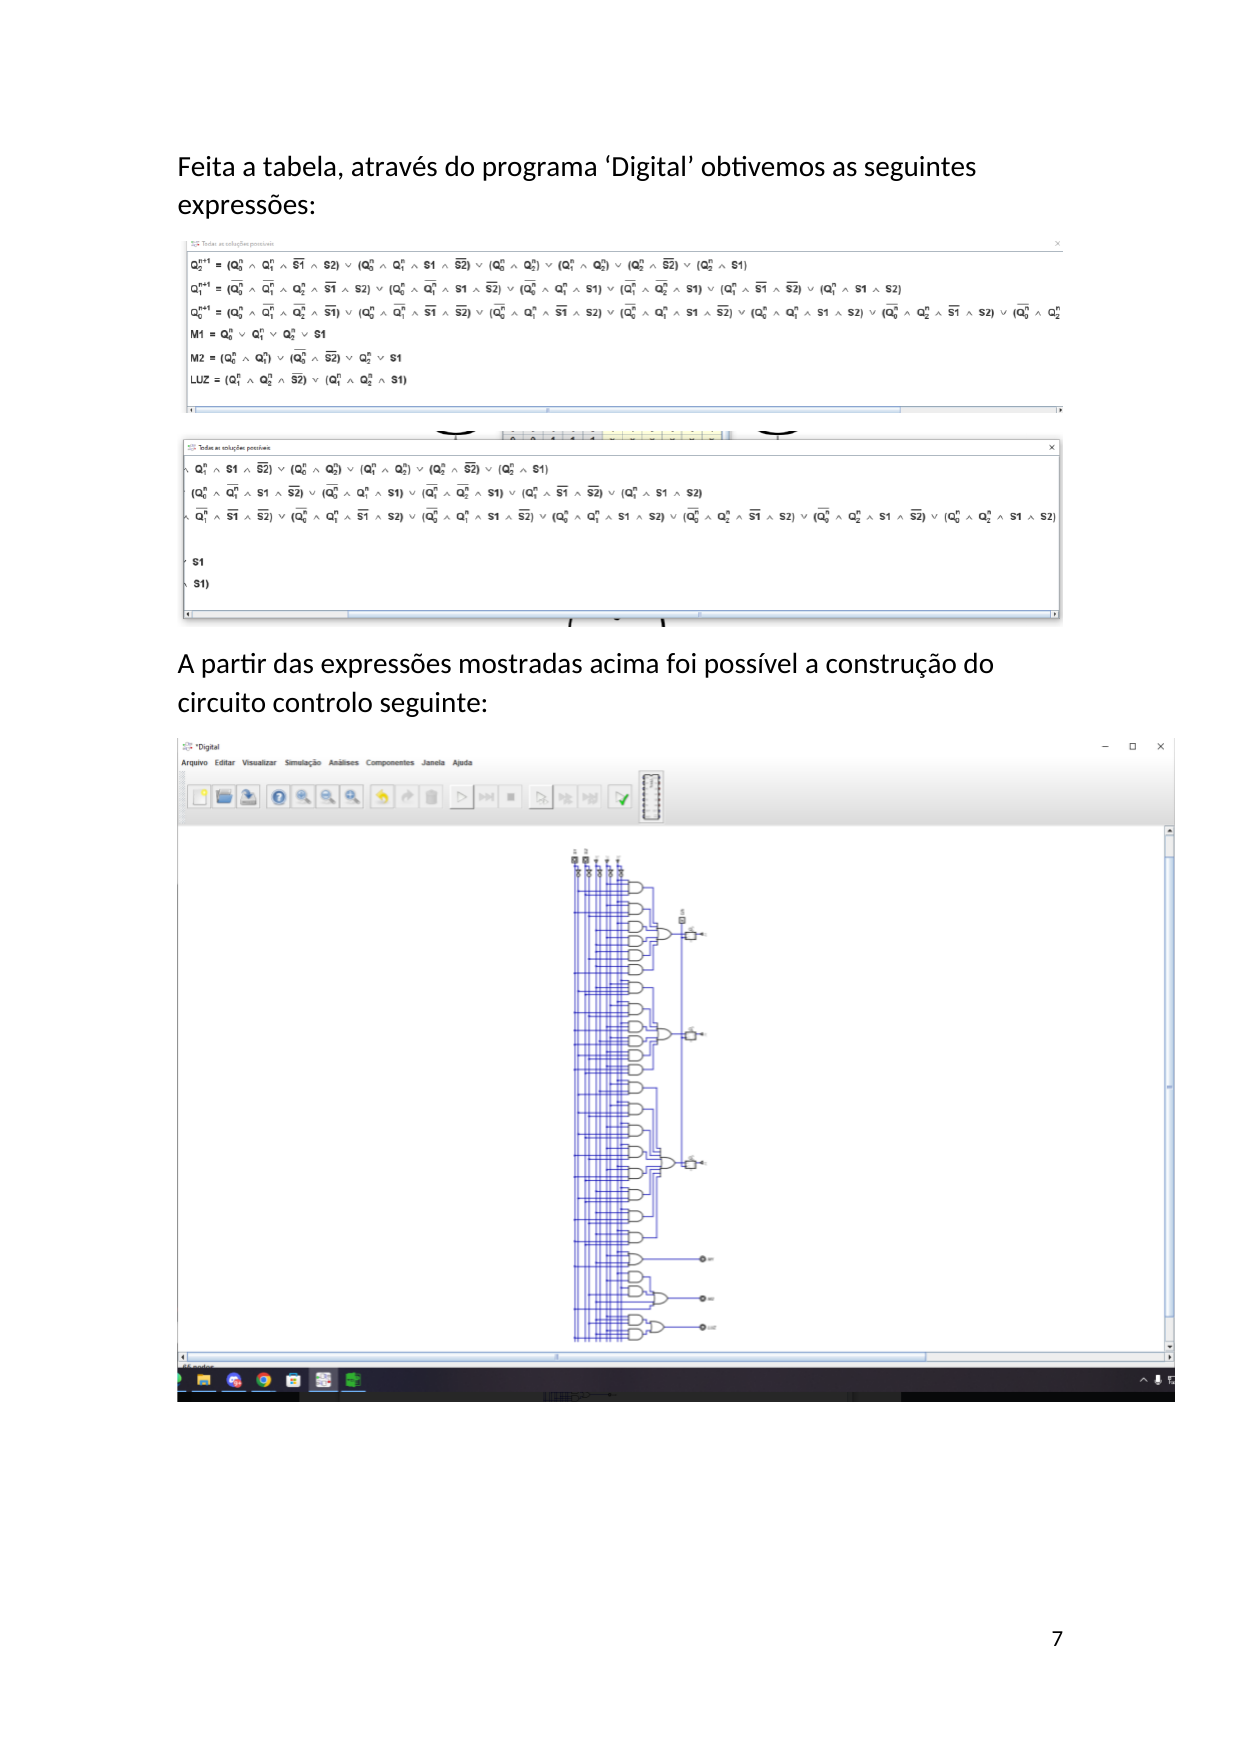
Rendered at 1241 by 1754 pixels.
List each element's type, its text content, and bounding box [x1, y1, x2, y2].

picture [177, 431, 1063, 627]
picture [177, 738, 1175, 1402]
text Feita a tabela, através do programa ‘Digital’ obtivemos as seguintes expressões: [177, 148, 1063, 222]
text A partir das expressões mostradas acima foi possível a construção do circuito controlo seguinte: [177, 645, 1063, 719]
picture [177, 241, 1063, 413]
